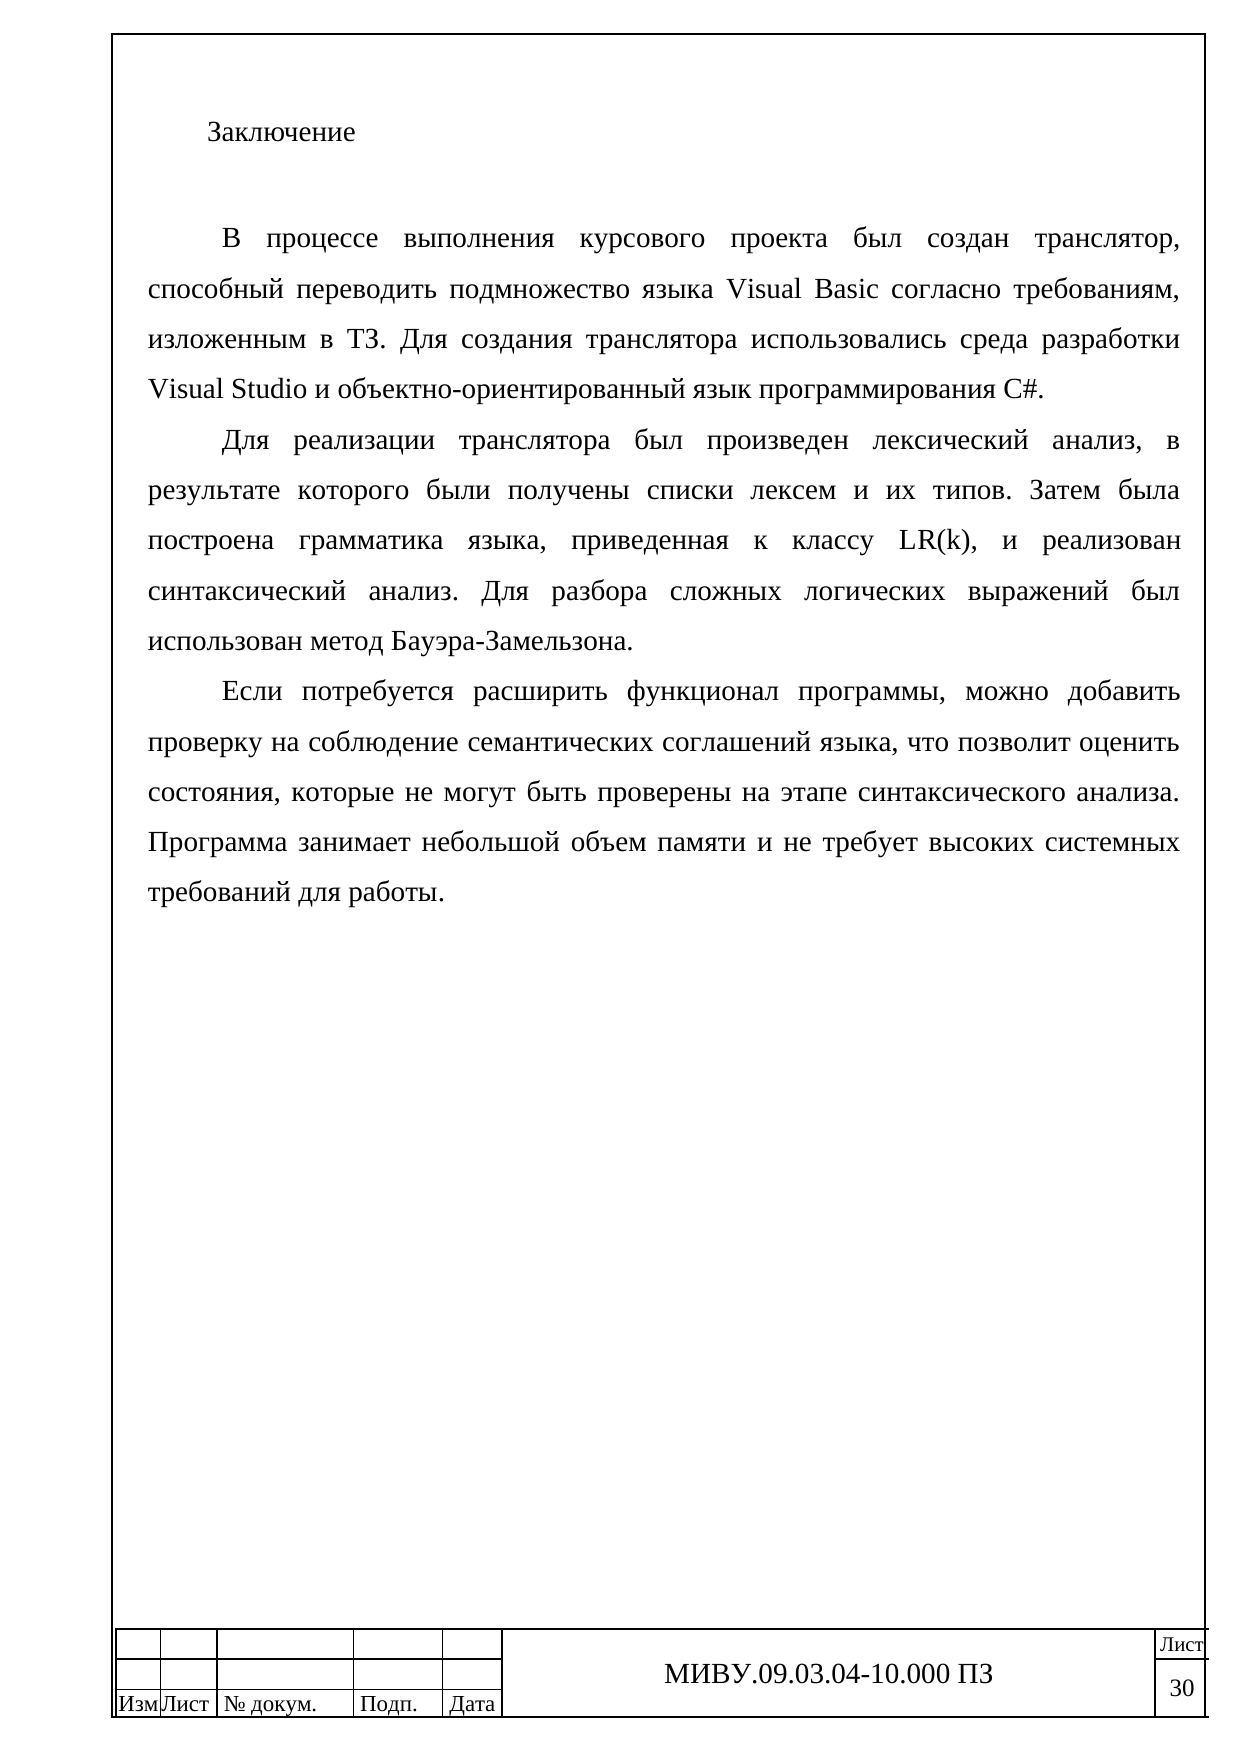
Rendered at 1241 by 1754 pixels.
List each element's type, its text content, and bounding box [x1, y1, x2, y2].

text Если потребуется расширить функционал программы, можно добавить проверку на соблюдение семантических соглашений языка, что позволит оценить состояния, которые не могут быть проверены на этапе синтаксического анализа. Программа занимает небольшой объем памяти и не требует высоких системных требований для работы. [148, 673, 1181, 908]
text Для реализации транслятора был произведен лексический анализ, в результате которого были получены списки лексем и их типов. Затем была построена грамматика языка, приведенная к классу LR(k), и реализован синтаксический анализ. Для разбора сложных логических выражений был использован метод Бауэра-Замельзона. [148, 422, 1181, 657]
text В процессе выполнения курсового проекта был создан транслятор, способный переводить подмножество языка Visual Basic согласно требованиям, изложенным в ТЗ. Для создания транслятора использовались среда разработки Visual Studio и объектно-ориентированный язык программирования C#. [148, 221, 1181, 405]
subtitle Заключение [133, 114, 1166, 147]
